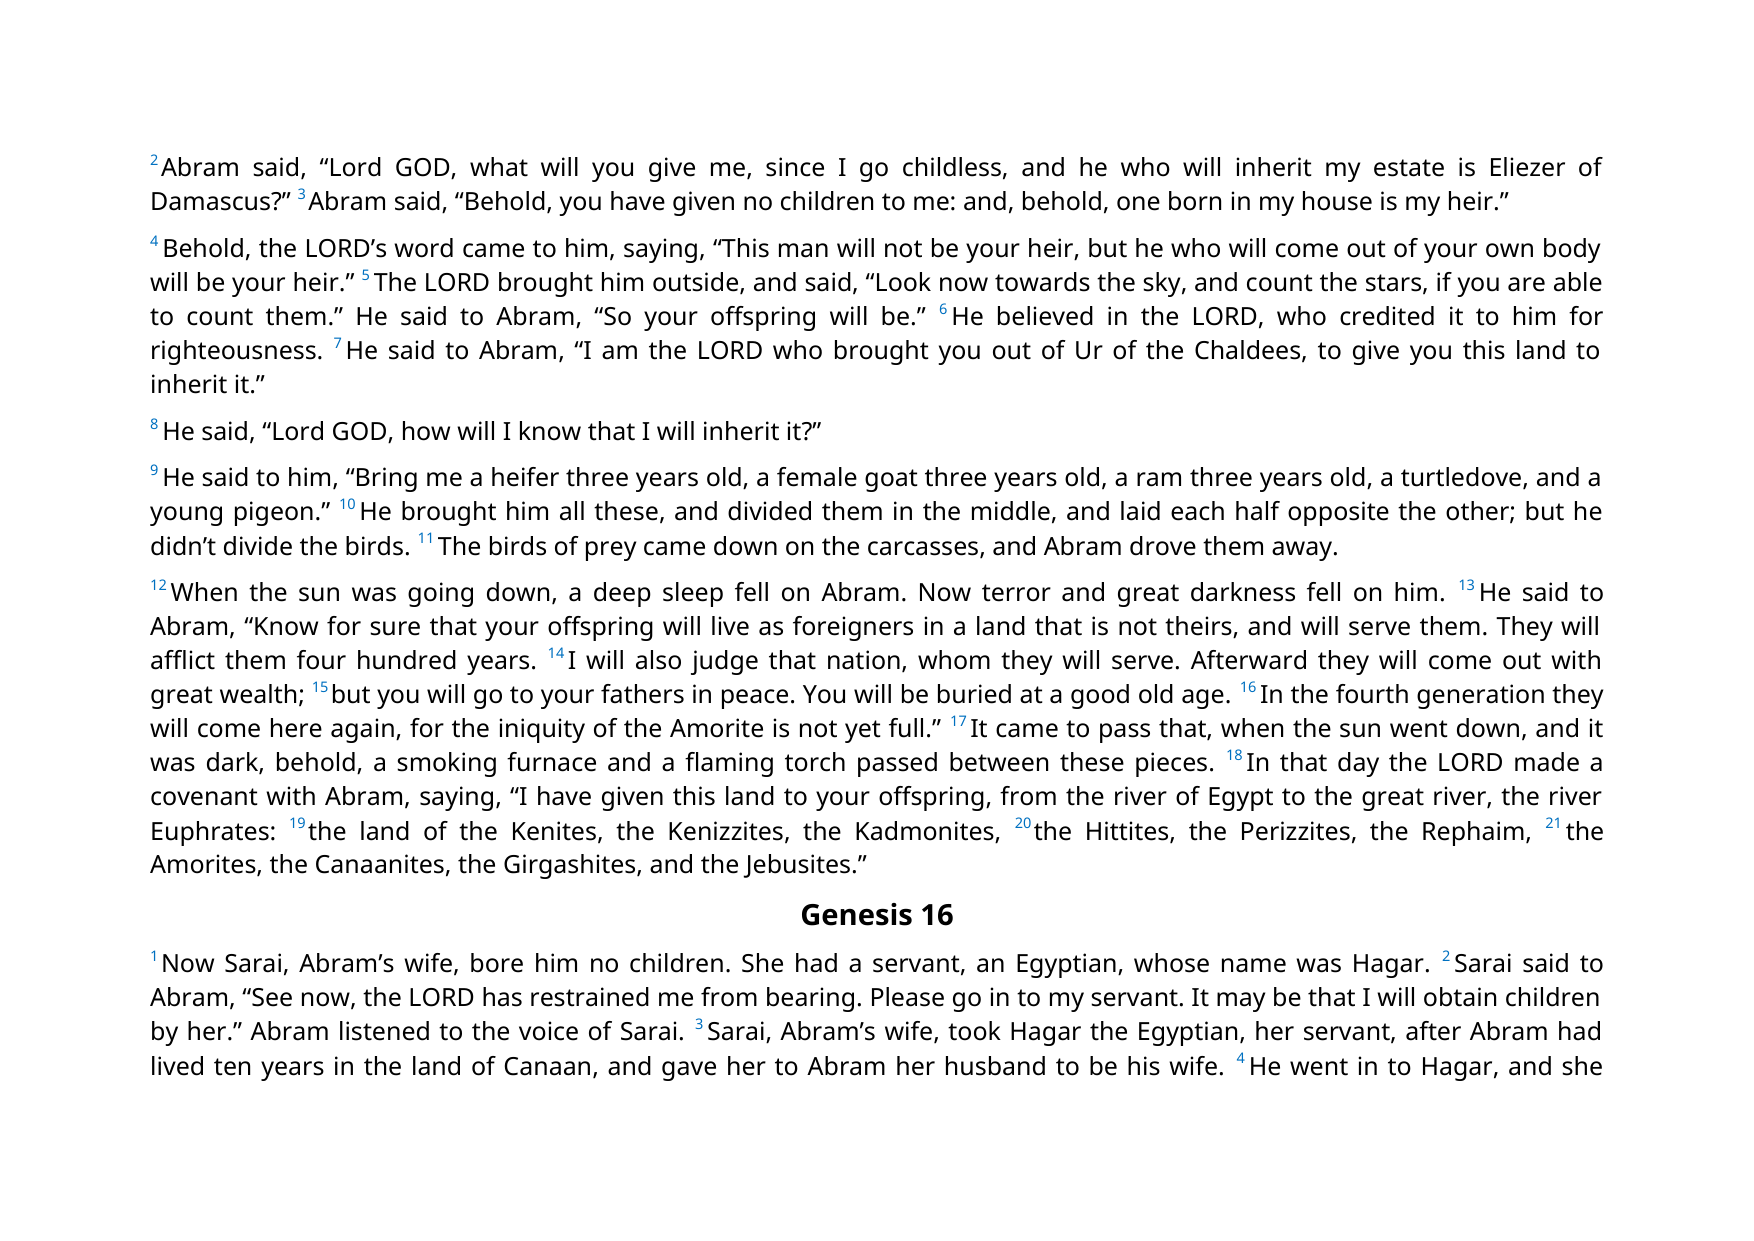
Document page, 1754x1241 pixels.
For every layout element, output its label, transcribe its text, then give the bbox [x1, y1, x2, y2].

text Genesis 16 [150, 894, 1604, 933]
text 12 When the sun was going down, a deep sleep fell on Abram. Now terror and great darkness fell on him. 13 He said to Abram, “Know for sure that your offspring will live as foreigners in a land that is not theirs, and will serve them. They will afflict them four hundred years. 14 I will also judge that nation, whom they will serve. Afterward they will come out with great wealth; 15 but you will go to your fathers in peace. You will be buried at a good old age. 16 In the fourth generation they will come here again, for the iniquity of the Amorite is not yet full.” 17 It came to pass that, when the sun went down, and it was dark, behold, a smoking furnace and a flaming torch passed between these pieces. 18 In that day the LORD made a covenant with Abram, saying, “I have given this land to your offspring, from the river of Egypt to the great river, the river Euphrates: 19 the land of the Kenites, the Kenizzites, the Kadmonites, 20 the Hittites, the Perizzites, the Rephaim, 21 the Amorites, the Canaanites, the Girgashites, and the Jebusites.” [150, 575, 1604, 881]
text 4 Behold, the LORD’s word came to him, saying, “This man will not be your heir, but he who will come out of your own body will be your heir.” 5 The LORD brought him outside, and said, “Look now towards the sky, and count the stars, if you are able to count them.” He said to Abram, “So your offspring will be.” 6 He believed in the LORD, who credited it to him for righteousness. 7 He said to Abram, “I am the LORD who brought you out of Ur of the Chaldees, to give you this land to inherit it.” [150, 231, 1604, 401]
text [150, 946, 1604, 1082]
text 9 He said to him, “Bring me a heifer three years old, a female goat three years old, a ram three years old, a turtledove, and a young pigeon.” 10 He brought him all these, and divided them in the middle, and laid each half opposite the other; but he didn’t divide the birds. 11 The birds of prey came down on the carcasses, and Abram drove them away. [150, 460, 1604, 562]
text 8 He said, “Lord GOD, how will I know that I will inherit it?” [150, 413, 1604, 447]
text 2 Abram said, “Lord GOD, what will you give me, since I go childless, and he who will inherit my estate is Eliezer of Damascus?” 3 Abram said, “Behold, you have given no children to me: and, behold, one born in my house is my heir.” [150, 150, 1604, 218]
